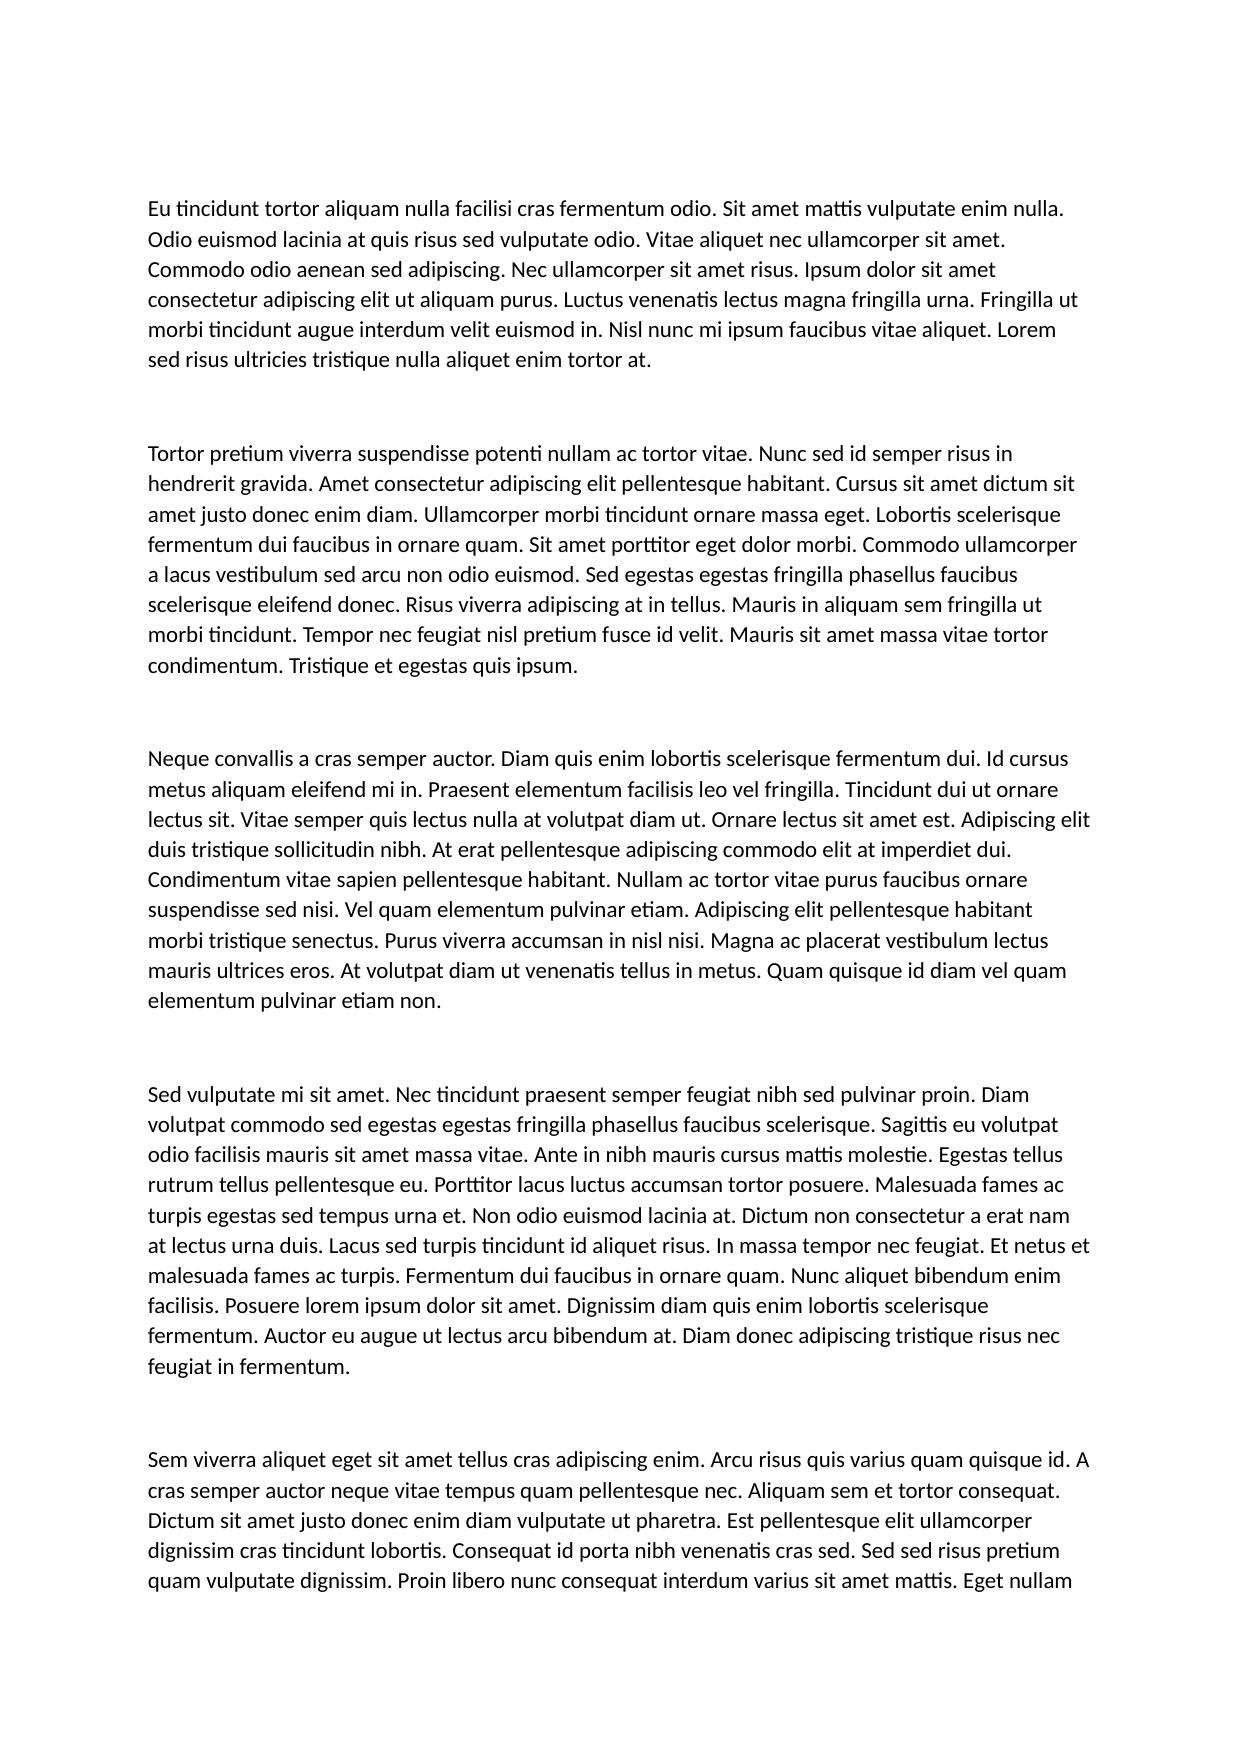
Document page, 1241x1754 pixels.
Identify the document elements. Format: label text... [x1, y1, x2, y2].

text Neque convallis a cras semper auctor. Diam quis enim lobortis scelerisque fermentum dui. Id cursus metus aliquam eleifend mi in. Praesent elementum facilisis leo vel fringilla. Tincidunt dui ut ornare lectus sit. Vitae semper quis lectus nulla at volutpat diam ut. Ornare lectus sit amet est. Adipiscing elit duis tristique sollicitudin nibh. At erat pellentesque adipiscing commodo elit at imperdiet dui. Condimentum vitae sapien pellentesque habitant. Nullam ac tortor vitae purus faucibus ornare suspendisse sed nisi. Vel quam elementum pulvinar etiam. Adipiscing elit pellentesque habitant morbi tristique senectus. Purus viverra accumsan in nisl nisi. Magna ac placerat vestibulum lectus mauris ultrices eros. At volutpat diam ut venenatis tellus in metus. Quam quisque id diam vel quam elementum pulvinar etiam non. [148, 744, 1093, 1014]
text Sed vulputate mi sit amet. Nec tincidunt praesent semper feugiat nibh sed pulvinar proin. Diam volutpat commodo sed egestas egestas fringilla phasellus faucibus scelerisque. Sagittis eu volutpat odio facilisis mauris sit amet massa vitae. Ante in nibh mauris cursus mattis molestie. Egestas tellus rutrum tellus pellentesque eu. Porttitor lacus luctus accumsan tortor posuere. Malesuada fames ac turpis egestas sed tempus urna et. Non odio euismod lacinia at. Dictum non consectetur a erat nam at lectus urna duis. Lacus sed turpis tincidunt id aliquet risus. In massa tempor nec feugiat. Et netus et malesuada fames ac turpis. Fermentum dui faucibus in ornare quam. Nunc aliquet bibendum enim facilisis. Posuere lorem ipsum dolor sit amet. Dignissim diam quis enim lobortis scelerisque fermentum. Auctor eu augue ut lectus arcu bibendum at. Diam donec adipiscing tristique risus nec feugiat in fermentum. [148, 1080, 1093, 1380]
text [148, 1446, 1093, 1594]
text Eu tincidunt tortor aliquam nulla facilisi cras fermentum odio. Sit amet mattis vulputate enim nulla. Odio euismod lacinia at quis risus sed vulputate odio. Vitae aliquet nec ullamcorper sit amet. Commodo odio aenean sed adipiscing. Nec ullamcorper sit amet risus. Ipsum dolor sit amet consectetur adipiscing elit ut aliquam purus. Luctus venenatis lectus magna fringilla urna. Fringilla ut morbi tincidunt augue interdum velit euismod in. Nisl nunc mi ipsum faucibus vitae aliquet. Lorem sed risus ultricies tristique nulla aliquet enim tortor at. [148, 194, 1093, 373]
text Tortor pretium viverra suspendisse potenti nullam ac tortor vitae. Nunc sed id semper risus in hendrerit gravida. Amet consectetur adipiscing elit pellentesque habitant. Cursus sit amet dictum sit amet justo donec enim diam. Ullamcorper morbi tincidunt ornare massa eget. Lobortis scelerisque fermentum dui faucibus in ornare quam. Sit amet porttitor eget dolor morbi. Commodo ullamcorper a lacus vestibulum sed arcu non odio euismod. Sed egestas egestas fringilla phasellus faucibus scelerisque eleifend donec. Risus viverra adipiscing at in tellus. Mauris in aliquam sem fringilla ut morbi tincidunt. Tempor nec feugiat nisl pretium fusce id velit. Mauris sit amet massa vitae tortor condimentum. Tristique et egestas quis ipsum. [148, 439, 1093, 679]
